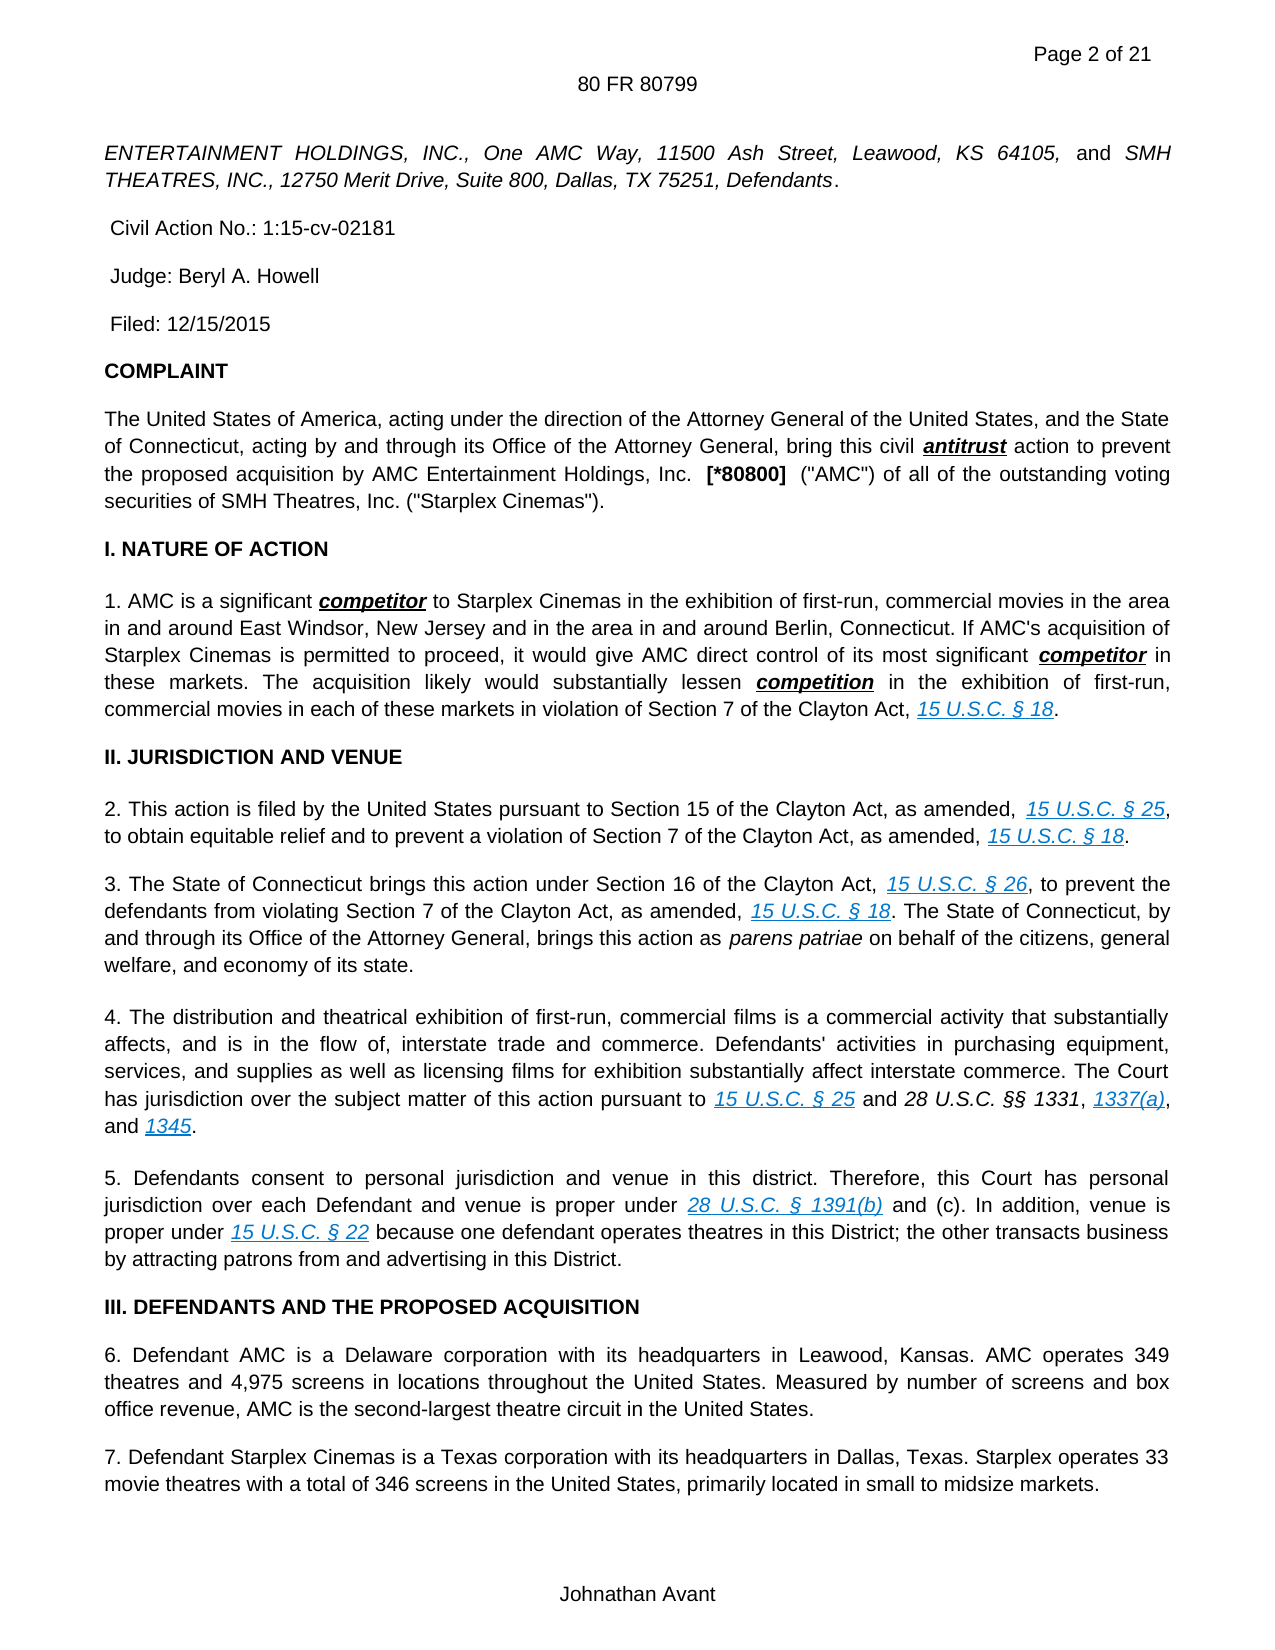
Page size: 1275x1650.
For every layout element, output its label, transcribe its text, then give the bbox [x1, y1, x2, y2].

text 2. This action is filed by the United States pursuant to Section 15 of the Clayton Act, as amended, 15 U.S.C. § 25, to obtain equitable relief and to prevent a violation of Section 7 of the Clayton Act, as amended, 15 U.S.C. § 18. [104, 794, 1171, 848]
text III. DEFENDANTS AND THE PROPOSED ACQUISITION [104, 1292, 1171, 1319]
text COMPLAINT [104, 356, 1171, 383]
text 3. The State of Connecticut brings this action under Section 16 of the Clayton Act, 15 U.S.C. § 26, to prevent the defendants from violating Section 7 of the Clayton Act, as amended, 15 U.S.C. § 18. The State of Connecticut, by and through its Office of the Attorney General, brings this action as parens patriae on behalf of the citizens, general welfare, and economy of its state. [104, 869, 1171, 977]
text The United States of America, acting under the direction of the Attorney General of the United States, and the State of Connecticut, acting by and through its Office of the Attorney General, bring this civil antitrust action to prevent the proposed acquisition by AMC Entertainment Holdings, Inc. [*80800] ("AMC") of all of the outstanding voting securities of SMH Theatres, Inc. ("Starplex Cinemas"). [104, 404, 1171, 512]
text 5. Defendants consent to personal jurisdiction and venue in this district. Therefore, this Court has personal jurisdiction over each Defendant and venue is proper under 28 U.S.C. § 1391(b) and (c). In addition, venue is proper under 15 U.S.C. § 22 because one defendant operates theatres in this District; the other transacts business by attracting patrons from and advertising in this District. [104, 1162, 1171, 1271]
text Filed: 12/15/2015 [104, 308, 1171, 335]
text 6. Defendant AMC is a Delaware corporation with its headquarters in Leawood, Kansas. AMC operates 349 theatres and 4,975 screens in locations throughout the United States. Measured by number of screens and box office revenue, AMC is the second-largest theatre circuit in the United States. [104, 1339, 1171, 1421]
text I. NATURE OF ACTION [104, 533, 1171, 560]
text 1. AMC is a significant competitor to Starplex Cinemas in the exhibition of first-run, commercial movies in the area in and around East Windsor, New Jersey and in the area in and around Berlin, Connecticut. If AMC's acquisition of Starplex Cinemas is permitted to proceed, it would give AMC direct control of its most significant competitor in these markets. The acquisition likely would substantially lessen competition in the exhibition of first-run, commercial movies in each of these markets in violation of Section 7 of the Clayton Act, 15 U.S.C. § 18. [104, 585, 1171, 721]
text Judge: Beryl A. Howell [104, 260, 1171, 287]
text II. JURISDICTION AND VENUE [104, 742, 1171, 769]
text Civil Action No.: 1:15-cv-02181 [104, 212, 1171, 239]
text 7. Defendant Starplex Cinemas is a Texas corporation with its headquarters in Dallas, Texas. Starplex operates 33 movie theatres with a total of 346 screens in the United States, primarily located in small to midsize markets. [104, 1442, 1171, 1496]
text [104, 137, 1171, 192]
text 4. The distribution and theatrical exhibition of first-run, commercial films is a commercial activity that substantially affects, and is in the flow of, interstate trade and commerce. Defendants' activities in purchasing equipment, services, and supplies as well as licensing films for exhibition substantially affect interstate commerce. The Court has jurisdiction over the subject matter of this action pursuant to 15 U.S.C. § 25 and 28 U.S.C. §§ 1331, 1337(a), and 1345. [104, 1002, 1171, 1137]
